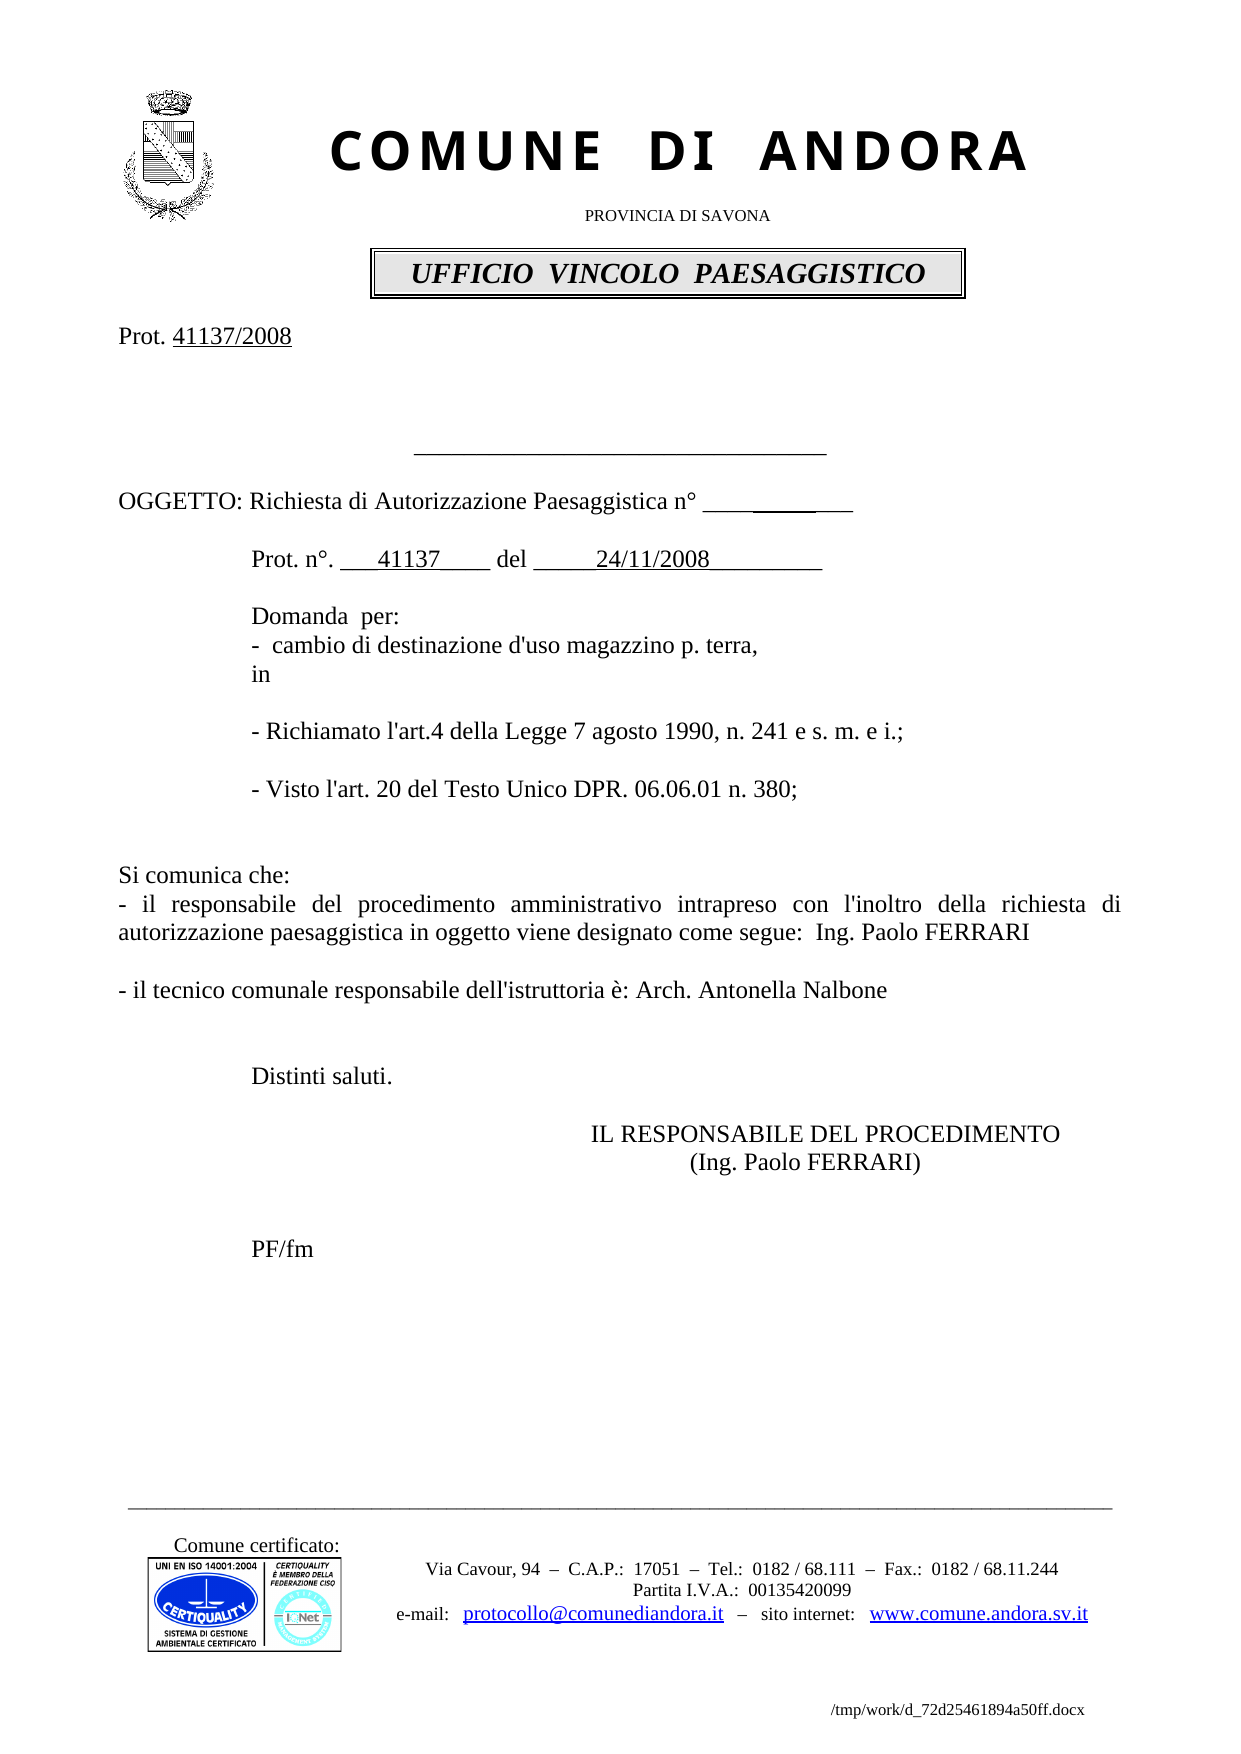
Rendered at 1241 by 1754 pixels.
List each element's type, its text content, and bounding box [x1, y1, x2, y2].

text in [118, 659, 1122, 687]
text (Ing. Paolo FERRARI) [118, 1147, 1122, 1176]
text - Richiamato l'art.4 della Legge 7 agosto 1990, n. 241 e s. m. e i.; [118, 716, 1122, 745]
text _________________________________ [118, 429, 1122, 457]
text Prot. n°. ___41137____ del _____24/11/2008_________ [118, 544, 1122, 572]
text Si comunica che: [118, 860, 1122, 889]
text - il tecnico comunale responsabile dell'istruttoria è: Arch. Antonella Nalbone [118, 975, 1122, 1004]
picture [118, 88, 219, 225]
text IL RESPONSABILE DEL PROCEDIMENTO [118, 1119, 1122, 1147]
text COMUNE DI ANDORA [219, 113, 1122, 186]
text Prot. 41137/2008 [118, 321, 1122, 349]
text - cambio di destinazione d'uso magazzino p. terra, [118, 630, 1122, 659]
text - Visto l'art. 20 del Testo Unico DPR. 06.06.01 n. 380; [251, 774, 1122, 802]
text PROVINCIA DI SAVONA [219, 206, 1122, 225]
text - il responsabile del procedimento amministrativo intrapreso con l'inoltro della richiesta di autorizzazione paesaggistica in oggetto viene designato come segue: Ing. Paolo FERRARI [118, 889, 1122, 946]
text Domanda per: [118, 601, 1122, 630]
text PF/fm [118, 1234, 1122, 1262]
picture [147, 1557, 342, 1652]
text OGGETTO: Richiesta di Autorizzazione Paesaggistica n° ____ ___ [118, 486, 1122, 515]
text UFFICIO VINCOLO PAESAGGISTICO [375, 254, 961, 292]
text Distinti saluti. [118, 1061, 1122, 1090]
